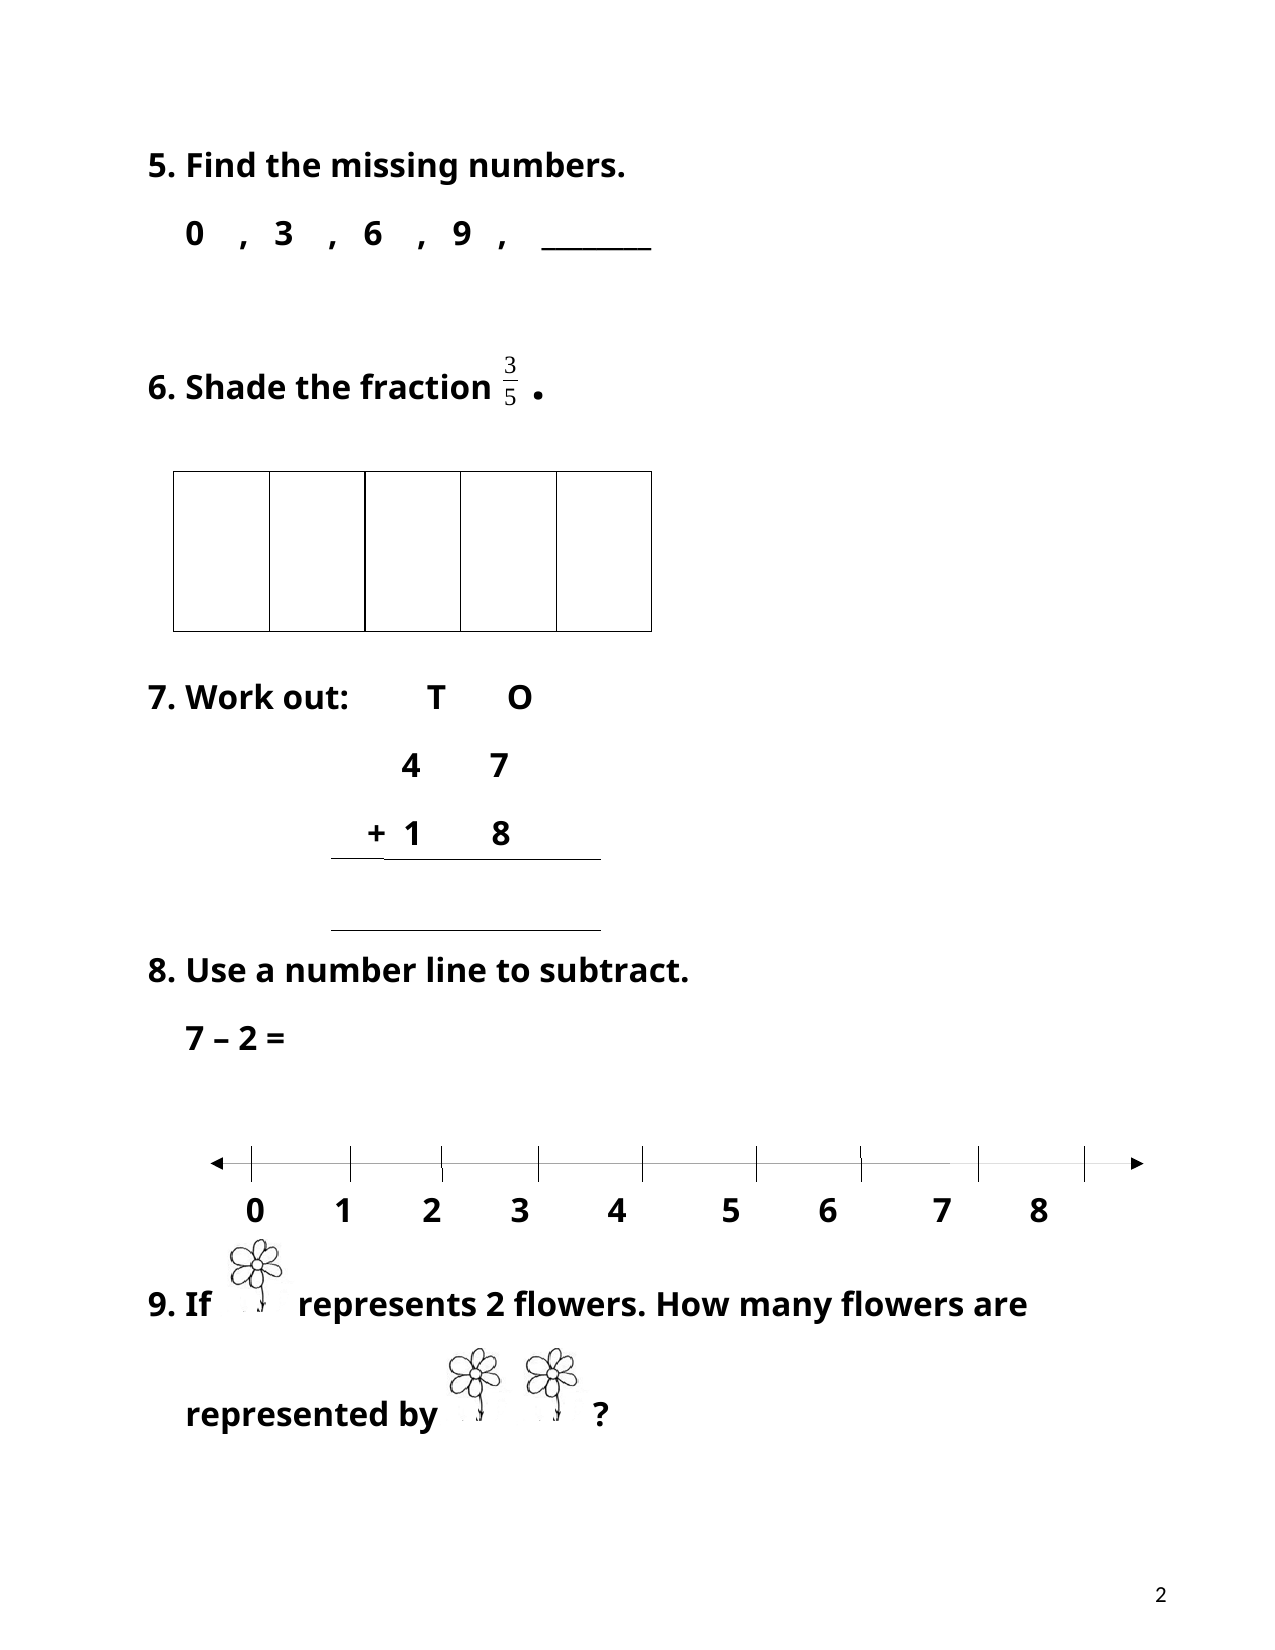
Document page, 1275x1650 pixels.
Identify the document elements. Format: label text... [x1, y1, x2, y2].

picture [438, 1348, 593, 1426]
list 0 1 2 3 4 5 6 7 8 [185, 1187, 1167, 1232]
list 0 , 3 , 6 , 9 , ________ [185, 210, 1167, 256]
table_header [461, 472, 556, 631]
list Work out: T O [148, 674, 1167, 719]
list Shade the fraction . [148, 346, 1167, 416]
picture [219, 1239, 298, 1317]
list If represents 2 flowers. How many flowers are represented by? [148, 1239, 1167, 1436]
list Find the missing numbers. [148, 142, 1167, 187]
list 4 7 [185, 742, 1167, 787]
list + 1 8 [185, 810, 1167, 856]
table_header [557, 472, 651, 631]
table_header [366, 472, 460, 631]
list 7 – 2 = [185, 1014, 1167, 1060]
table_header [174, 472, 269, 631]
list Use a number line to subtract. [148, 946, 1167, 992]
table_header [270, 472, 364, 631]
